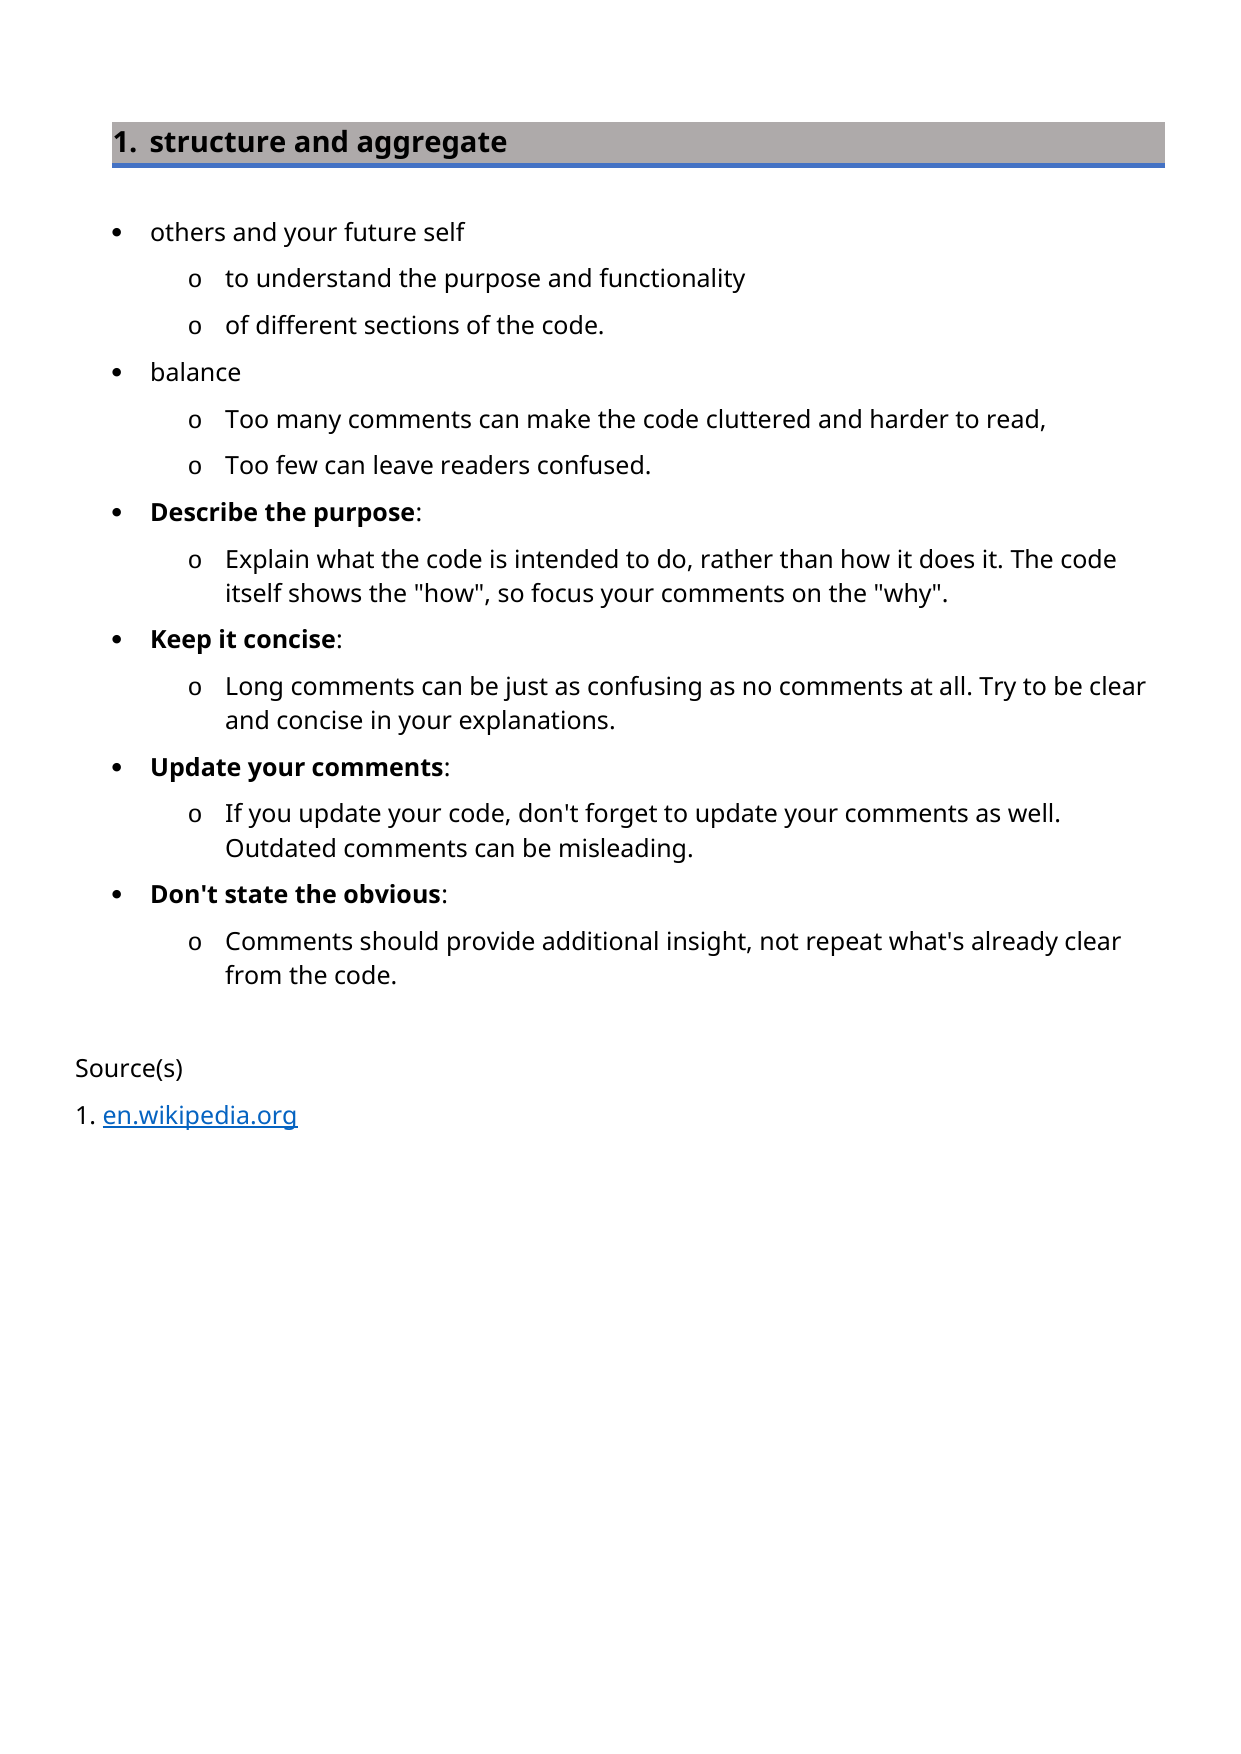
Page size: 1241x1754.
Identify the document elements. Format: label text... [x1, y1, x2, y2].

list to understand the purpose and functionality [187, 261, 1165, 295]
list Keep it concise: [112, 622, 1165, 656]
list balance [112, 355, 1165, 389]
text 1. en.wikipedia.org [75, 1097, 1165, 1132]
list If you update your code, don't forget to update your comments as well. Outdated comments can be misleading. [187, 796, 1165, 864]
list Explain what the code is intended to do, rather than how it does it. The code itself shows the "how", so focus your comments on the "why". [187, 541, 1165, 610]
list Long comments can be just as confusing as no comments at all. Try to be clear and concise in your explanations. [187, 669, 1165, 737]
list of different sections of the code. [187, 308, 1165, 342]
list Too few can leave readers confused. [187, 448, 1165, 482]
list Describe the purpose: [112, 495, 1165, 529]
text structure and aggregate [112, 122, 1165, 163]
list Comments should provide additional insight, not repeat what's already clear from the code. [187, 923, 1165, 992]
list Update your comments: [112, 749, 1165, 784]
list Don't state the obvious: [112, 877, 1165, 911]
text Source(s) [75, 1051, 1165, 1085]
list others and your future self [112, 214, 1165, 249]
list Too many comments can make the code cluttered and harder to read, [187, 401, 1165, 436]
